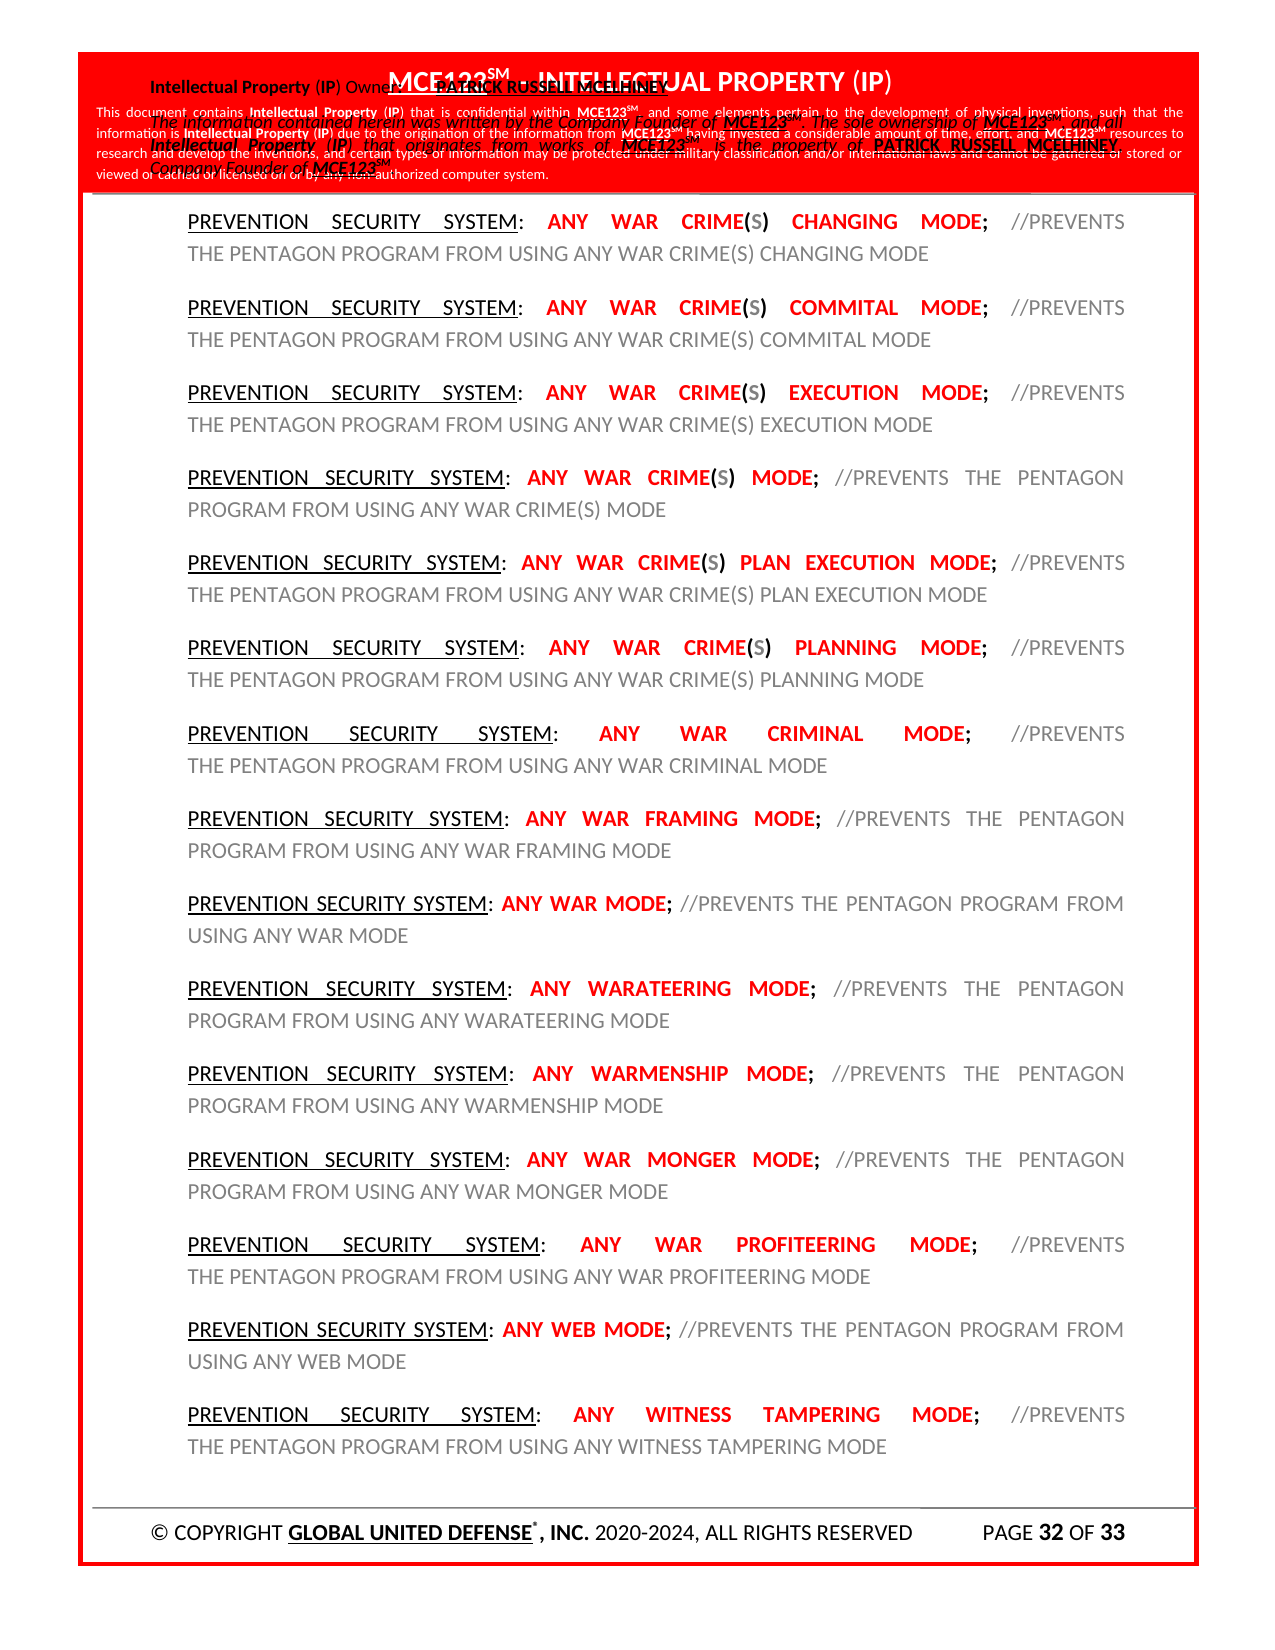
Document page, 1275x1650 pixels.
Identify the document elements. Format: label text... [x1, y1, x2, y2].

text PREVENTION SECURITY SYSTEM: ANY WARMENSHIP MODE; //PREVENTS THE PENTAGON PROGRAM FROM USING ANY WARMENSHIP MODE [187, 1059, 1125, 1120]
text PREVENTION SECURITY SYSTEM: ANY WEB MODE; //PREVENTS THE PENTAGON PROGRAM FROM USING ANY WEB MODE [187, 1315, 1125, 1375]
text PREVENTION SECURITY SYSTEM: ANY WAR FRAMING MODE; //PREVENTS THE PENTAGON PROGRAM FROM USING ANY WAR FRAMING MODE [187, 804, 1125, 864]
text PREVENTION SECURITY SYSTEM: ANY WAR PROFITEERING MODE; //PREVENTS THE PENTAGON PROGRAM FROM USING ANY WAR PROFITEERING MODE [187, 1230, 1125, 1290]
text PREVENTION SECURITY SYSTEM: ANY WAR MONGER MODE; //PREVENTS THE PENTAGON PROGRAM FROM USING ANY WAR MONGER MODE [187, 1145, 1125, 1205]
text PREVENTION SECURITY SYSTEM: ANY WAR MODE; //PREVENTS THE PENTAGON PROGRAM FROM USING ANY WAR MODE [187, 889, 1125, 949]
text PREVENTION SECURITY SYSTEM: ANY WAR CRIME(S) EXECUTION MODE; //PREVENTS THE PENTAGON PROGRAM FROM USING ANY WAR CRIME(S) EXECUTION MODE [187, 378, 1125, 438]
text PREVENTION SECURITY SYSTEM: ANY WITNESS TAMPERING MODE; //PREVENTS THE PENTAGON PROGRAM FROM USING ANY WITNESS TAMPERING MODE [187, 1400, 1125, 1461]
text PREVENTION SECURITY SYSTEM: ANY WAR CRIME(S) PLAN EXECUTION MODE; //PREVENTS THE PENTAGON PROGRAM FROM USING ANY WAR CRIME(S) PLAN EXECUTION MODE [187, 548, 1125, 608]
text PREVENTION SECURITY SYSTEM: ANY WAR CRIME(S) CHANGING MODE; //PREVENTS THE PENTAGON PROGRAM FROM USING ANY WAR CRIME(S) CHANGING MODE [187, 207, 1125, 268]
text PREVENTION SECURITY SYSTEM: ANY WARATEERING MODE; //PREVENTS THE PENTAGON PROGRAM FROM USING ANY WARATEERING MODE [187, 974, 1125, 1034]
text PREVENTION SECURITY SYSTEM: ANY WAR CRIMINAL MODE; //PREVENTS THE PENTAGON PROGRAM FROM USING ANY WAR CRIMINAL MODE [187, 719, 1125, 779]
text PREVENTION SECURITY SYSTEM: ANY WAR CRIME(S) PLANNING MODE; //PREVENTS THE PENTAGON PROGRAM FROM USING ANY WAR CRIME(S) PLANNING MODE [187, 633, 1125, 694]
text PREVENTION SECURITY SYSTEM: ANY WAR CRIME(S) COMMITAL MODE; //PREVENTS THE PENTAGON PROGRAM FROM USING ANY WAR CRIME(S) COMMITAL MODE [187, 293, 1125, 353]
text PREVENTION SECURITY SYSTEM: ANY WAR CRIME(S) MODE; //PREVENTS THE PENTAGON PROGRAM FROM USING ANY WAR CRIME(S) MODE [187, 463, 1125, 523]
